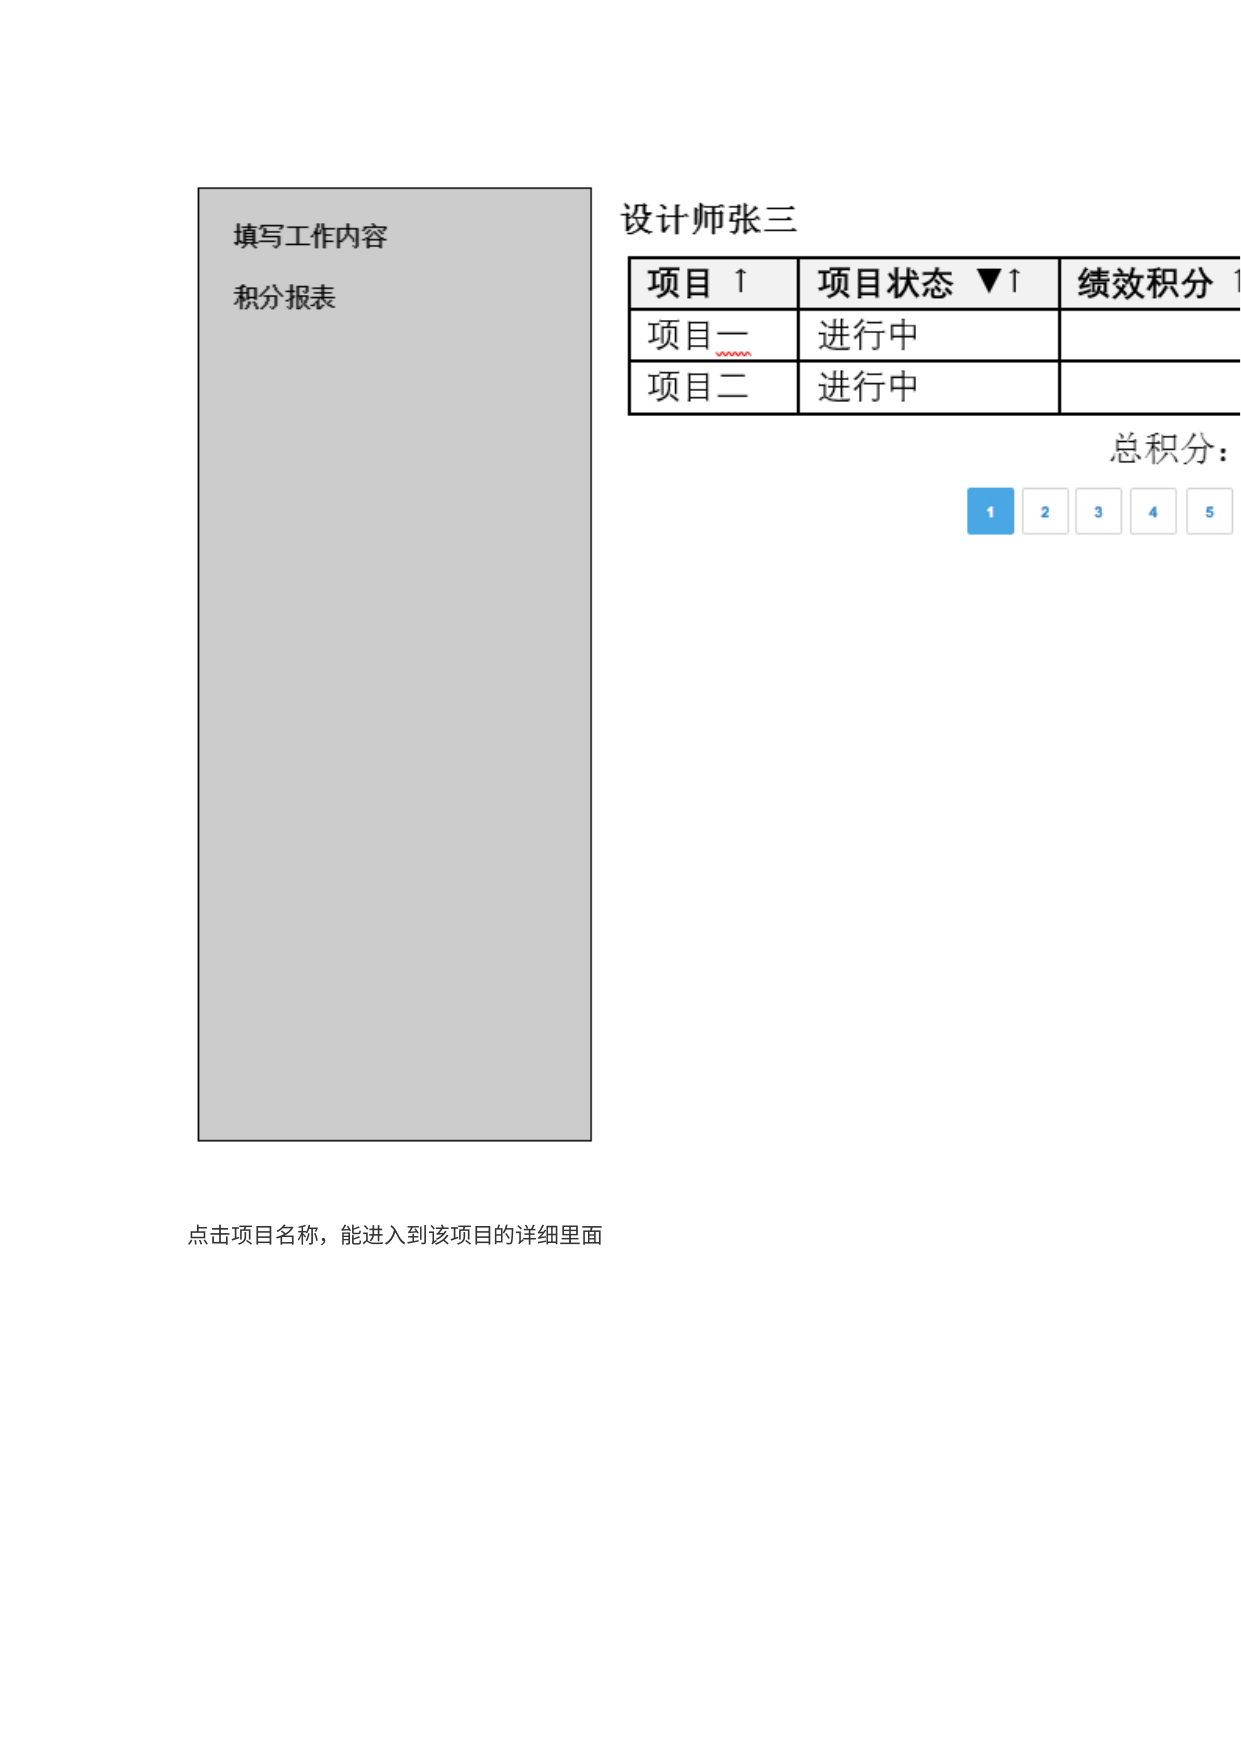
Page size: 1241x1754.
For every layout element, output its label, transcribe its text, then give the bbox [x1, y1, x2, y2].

text 点击项目名称，能进入到该项目的详细里面 [187, 1218, 1053, 1250]
picture [187, 162, 1241, 1170]
